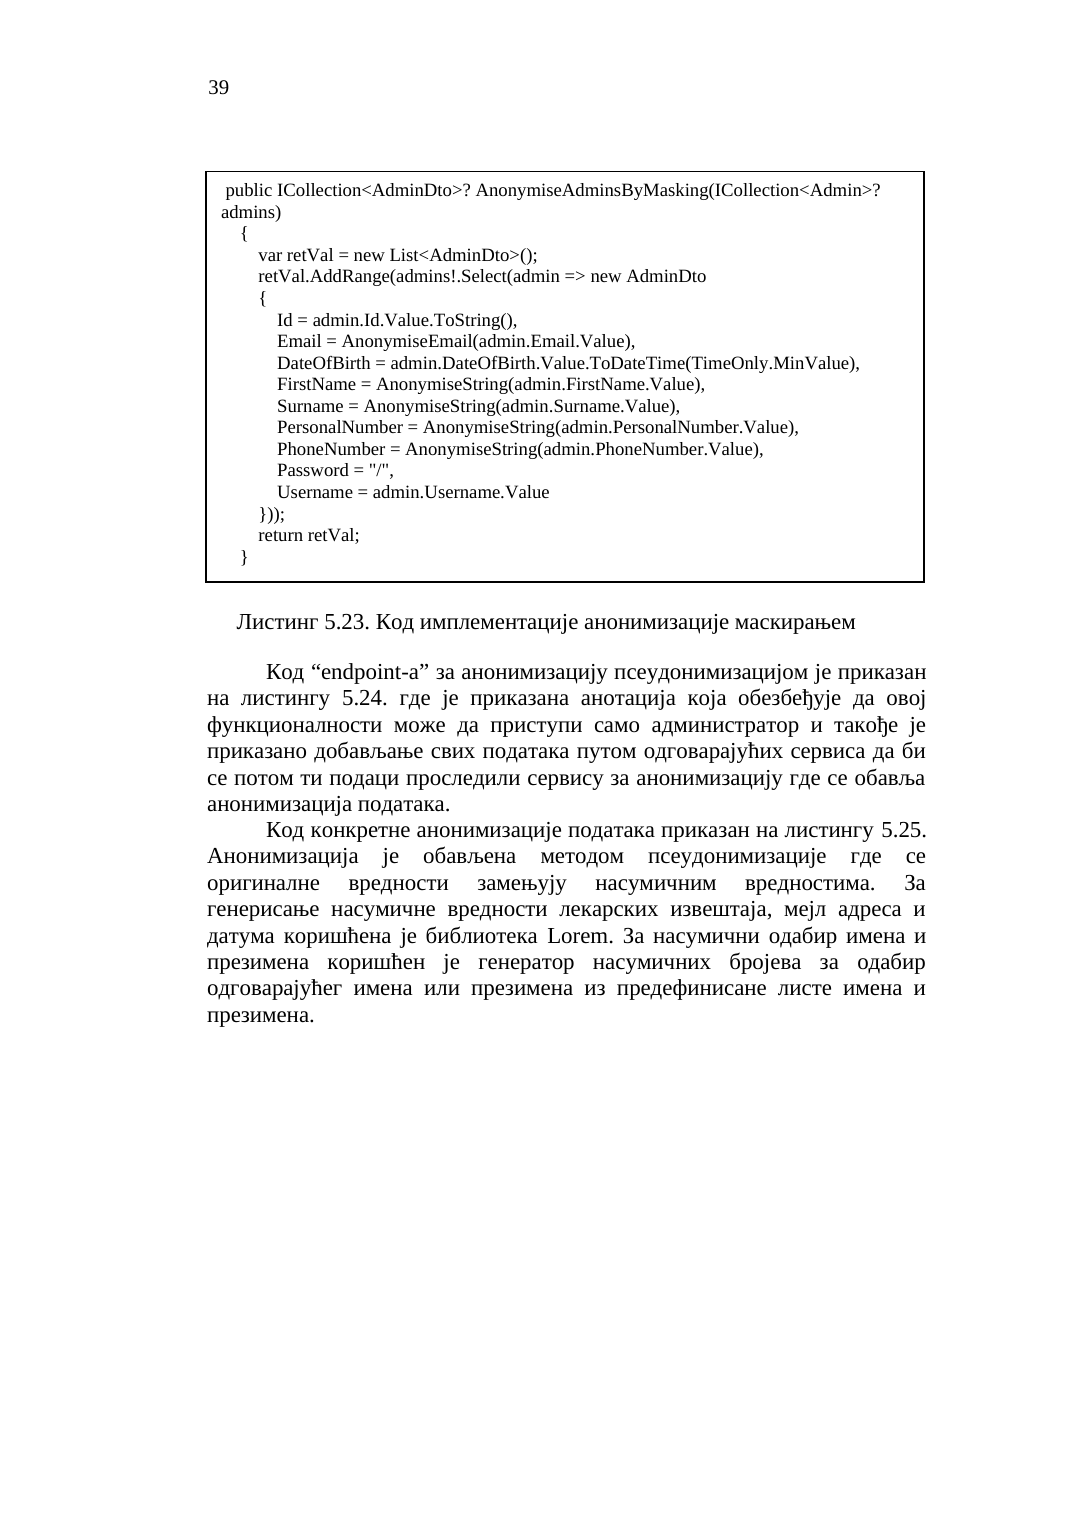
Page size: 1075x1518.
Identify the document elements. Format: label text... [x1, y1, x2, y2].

text Код “endpoint-a” за анонимизацију псеудонимизацијом је приказан на листингу 5.24. где је приказана анотација која обезбеђује да овој функционалности може да приступи само администратор и такође је приказано добављање свих података путом одговарајућих сервиса да би се потом ти подаци проследили сервису за анонимизацију где се обавља анонимизација података. [207, 618, 927, 816]
text Код конкретне анонимизације података приказан на листингу 5.25. Анонимизација је обављена методом псеудонимизације где се оригиналне вредности замењују насумичним вредностима. За генерисање насумичне вредности лекарских извештаја, мејл адреса и датума коришћена је библиотека Lorem. За насумични одабир имена и презимена коришћен је генератор насумичних бројева за одабир одговарајућег имена или презимена из предефинисане листе имена и презимена. [207, 816, 927, 1027]
